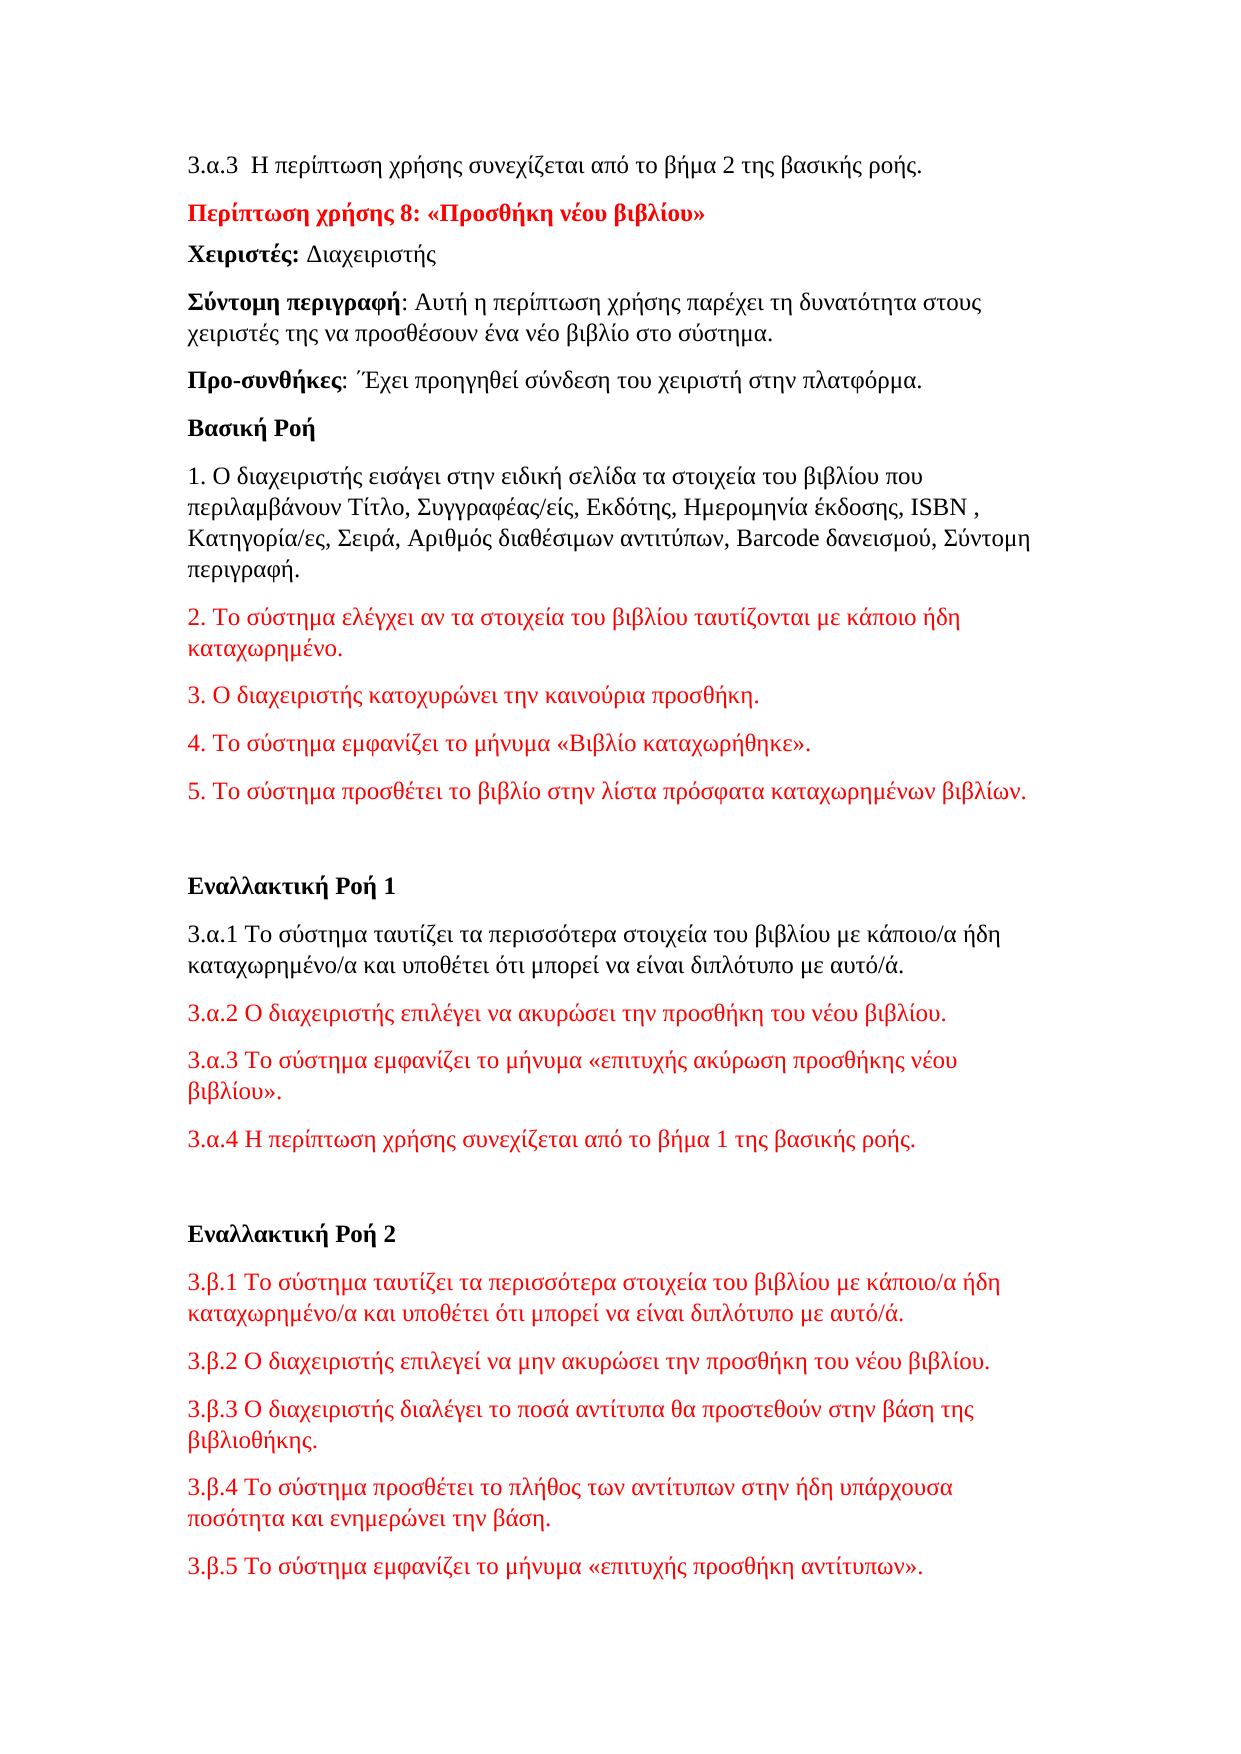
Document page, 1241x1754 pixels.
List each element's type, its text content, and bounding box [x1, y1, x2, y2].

text 3.α.3 Το σύστημα εμφανίζει το μήνυμα «επιτυχής ακύρωση προσθήκης νέου βιβλίου». [187, 1045, 1053, 1105]
text Εναλλακτική Ροή 2 [187, 1219, 1053, 1248]
text 3.α.2 Ο διαχειριστής επιλέγει να ακυρώσει την προσθήκη του νέου βιβλίου. [187, 998, 1053, 1026]
text 3.β.4 Το σύστημα προσθέτει το πλήθος των αντίτυπων στην ήδη υπάρχουσα ποσότητα και ενημερώνει την βάση. [187, 1472, 1053, 1532]
text 3.β.5 Το σύστημα εμφανίζει το μήνυμα «επιτυχής προσθήκη αντίτυπων». [187, 1551, 1053, 1580]
text 4. Το σύστημα εμφανίζει το μήνυμα «Βιβλίο καταχωρήθηκε». [187, 728, 1053, 757]
text 3.β.1 Το σύστημα ταυτίζει τα περισσότερα στοιχεία του βιβλίου με κάποιο/α ήδη καταχωρημένο/α και υποθέτει ότι μπορεί να είναι διπλότυπο με αυτό/ά. [187, 1267, 1053, 1327]
text 1. Ο διαχειριστής εισάγει στην ειδική σελίδα τα στοιχεία του βιβλίου που περιλαμβάνουν Τίτλο, Συγγραφέας/είς, Εκδότης, Ημερομηνία έκδοσης, ISBN , Κατηγορία/ες, Σειρά, Αριθμός διαθέσιμων αντιτύπων, Barcode δανεισμού, Σύντομη περιγραφή. [187, 461, 1053, 583]
text Εναλλακτική Ροή 1 [187, 871, 1053, 900]
text Βασική Ροή [187, 413, 1053, 442]
text 3. Ο διαχειριστής κατοχυρώνει την καινούρια προσθήκη. [187, 680, 1053, 709]
text Περίπτωση χρήσης 8: «Προσθήκη νέου βιβλίου» [187, 198, 1053, 226]
text 5. Το σύστημα προσθέτει το βιβλίο στην λίστα πρόσφατα καταχωρημένων βιβλίων. [187, 776, 1053, 804]
text Σύντομη περιγραφή: Αυτή η περίπτωση χρήσης παρέχει τη δυνατότητα στους χειριστές της να προσθέσουν ένα νέο βιβλίο στο σύστημα. [187, 287, 1053, 346]
text 2. Το σύστημα ελέγχει αν τα στοιχεία του βιβλίου ταυτίζονται με κάποιο ήδη καταχωρημένο. [187, 602, 1053, 661]
text 3.α.1 Το σύστημα ταυτίζει τα περισσότερα στοιχεία του βιβλίου με κάποιο/α ήδη καταχωρημένο/α και υποθέτει ότι μπορεί να είναι διπλότυπο με αυτό/ά. [187, 919, 1053, 979]
text 3.α.4 Η περίπτωση χρήσης συνεχίζεται από το βήμα 1 της βασικής ροής. [187, 1124, 1053, 1153]
text 3.α.3 H περίπτωση χρήσης συνεχίζεται από το βήμα 2 της βασικής ροής. [187, 150, 1053, 179]
text 3.β.3 Ο διαχειριστής διαλέγει το ποσά αντίτυπα θα προστεθούν στην βάση της βιβλιοθήκης. [187, 1394, 1053, 1453]
text Χειριστές: Διαχειριστής [187, 239, 1053, 268]
text 3.β.2 Ο διαχειριστής επιλεγεί να μην ακυρώσει την προσθήκη του νέου βιβλίου. [187, 1346, 1053, 1375]
text Προ-συνθήκες: ΄Έχει προηγηθεί σύνδεση του χειριστή στην πλατφόρμα. [187, 365, 1053, 394]
